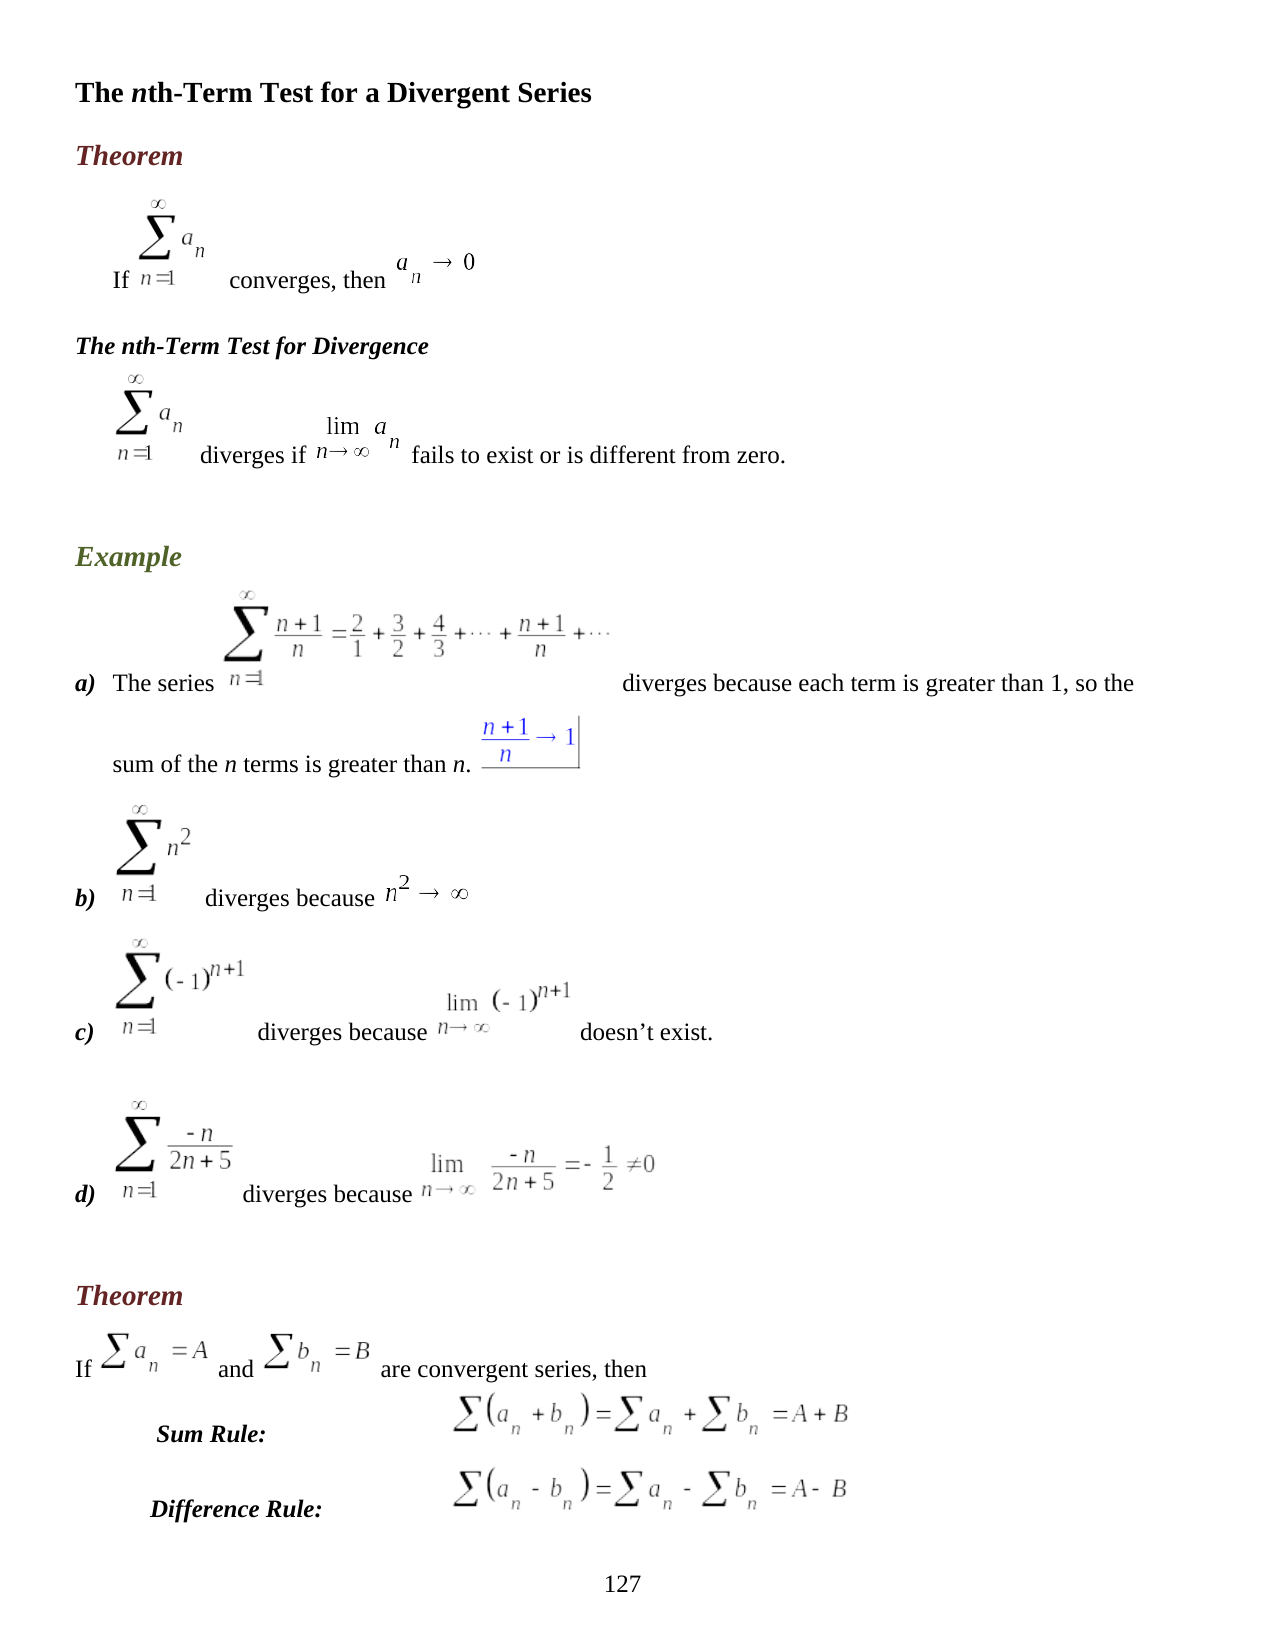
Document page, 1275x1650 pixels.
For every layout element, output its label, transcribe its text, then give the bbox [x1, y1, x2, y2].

text diverges if fails to exist or is different from zero. [112, 364, 1170, 469]
text Sum Rule: [150, 1387, 1170, 1448]
text If and are convergent series, then [75, 1329, 1170, 1383]
text If converges, then [112, 188, 1170, 293]
list diverges because [75, 793, 1170, 912]
text Theorem [75, 1278, 1170, 1312]
list diverges because doesn’t exist. [75, 926, 1170, 1045]
text The nth-Term Test for Divergence [75, 331, 1170, 359]
text Example [75, 539, 1170, 573]
list diverges because [75, 1088, 1170, 1208]
text Theorem [75, 138, 1170, 171]
text Difference Rule: [150, 1462, 1170, 1523]
text The nth-Term Test for a Divergent Series [75, 75, 1170, 108]
list The series diverges because each term is greater than 1, so the sum of the n terms is greater than n. [75, 578, 1170, 778]
